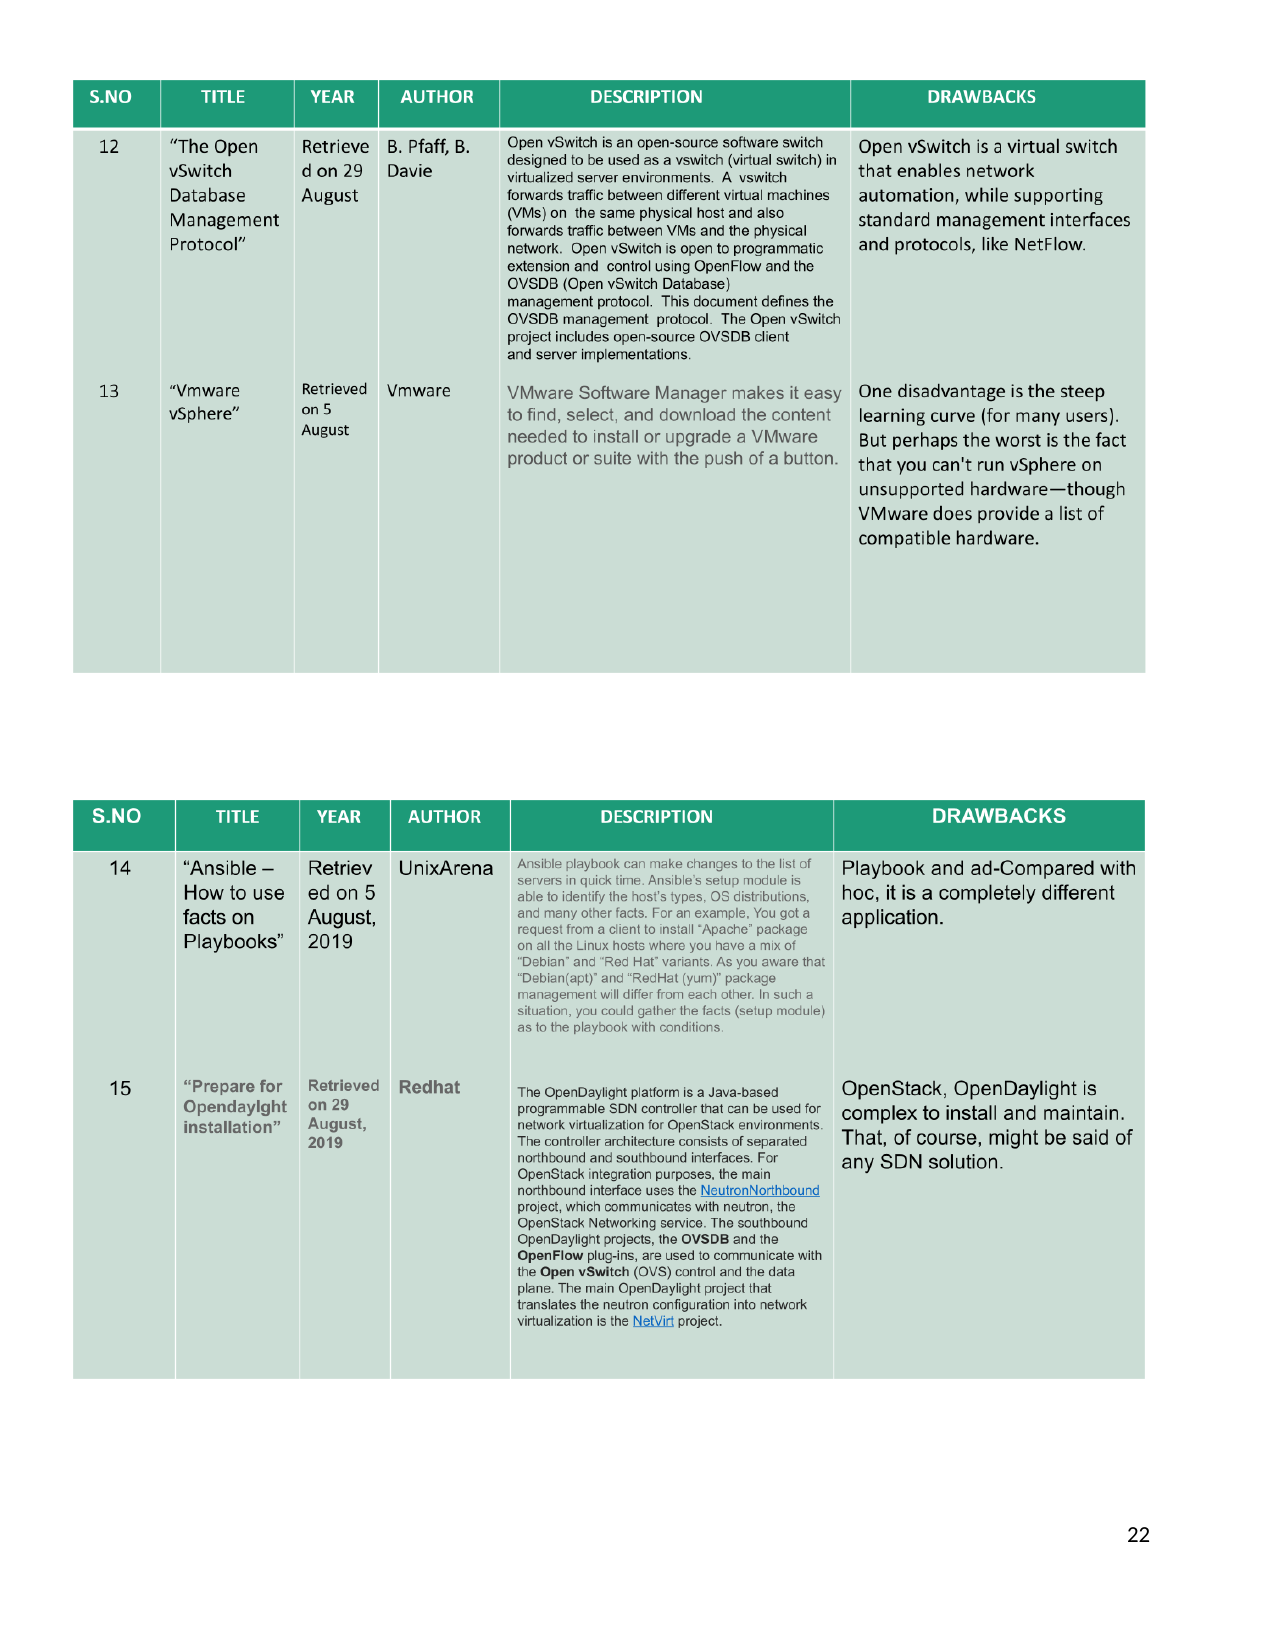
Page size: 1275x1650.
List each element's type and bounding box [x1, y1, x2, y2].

picture [66, 795, 1150, 1406]
picture [66, 75, 1150, 686]
